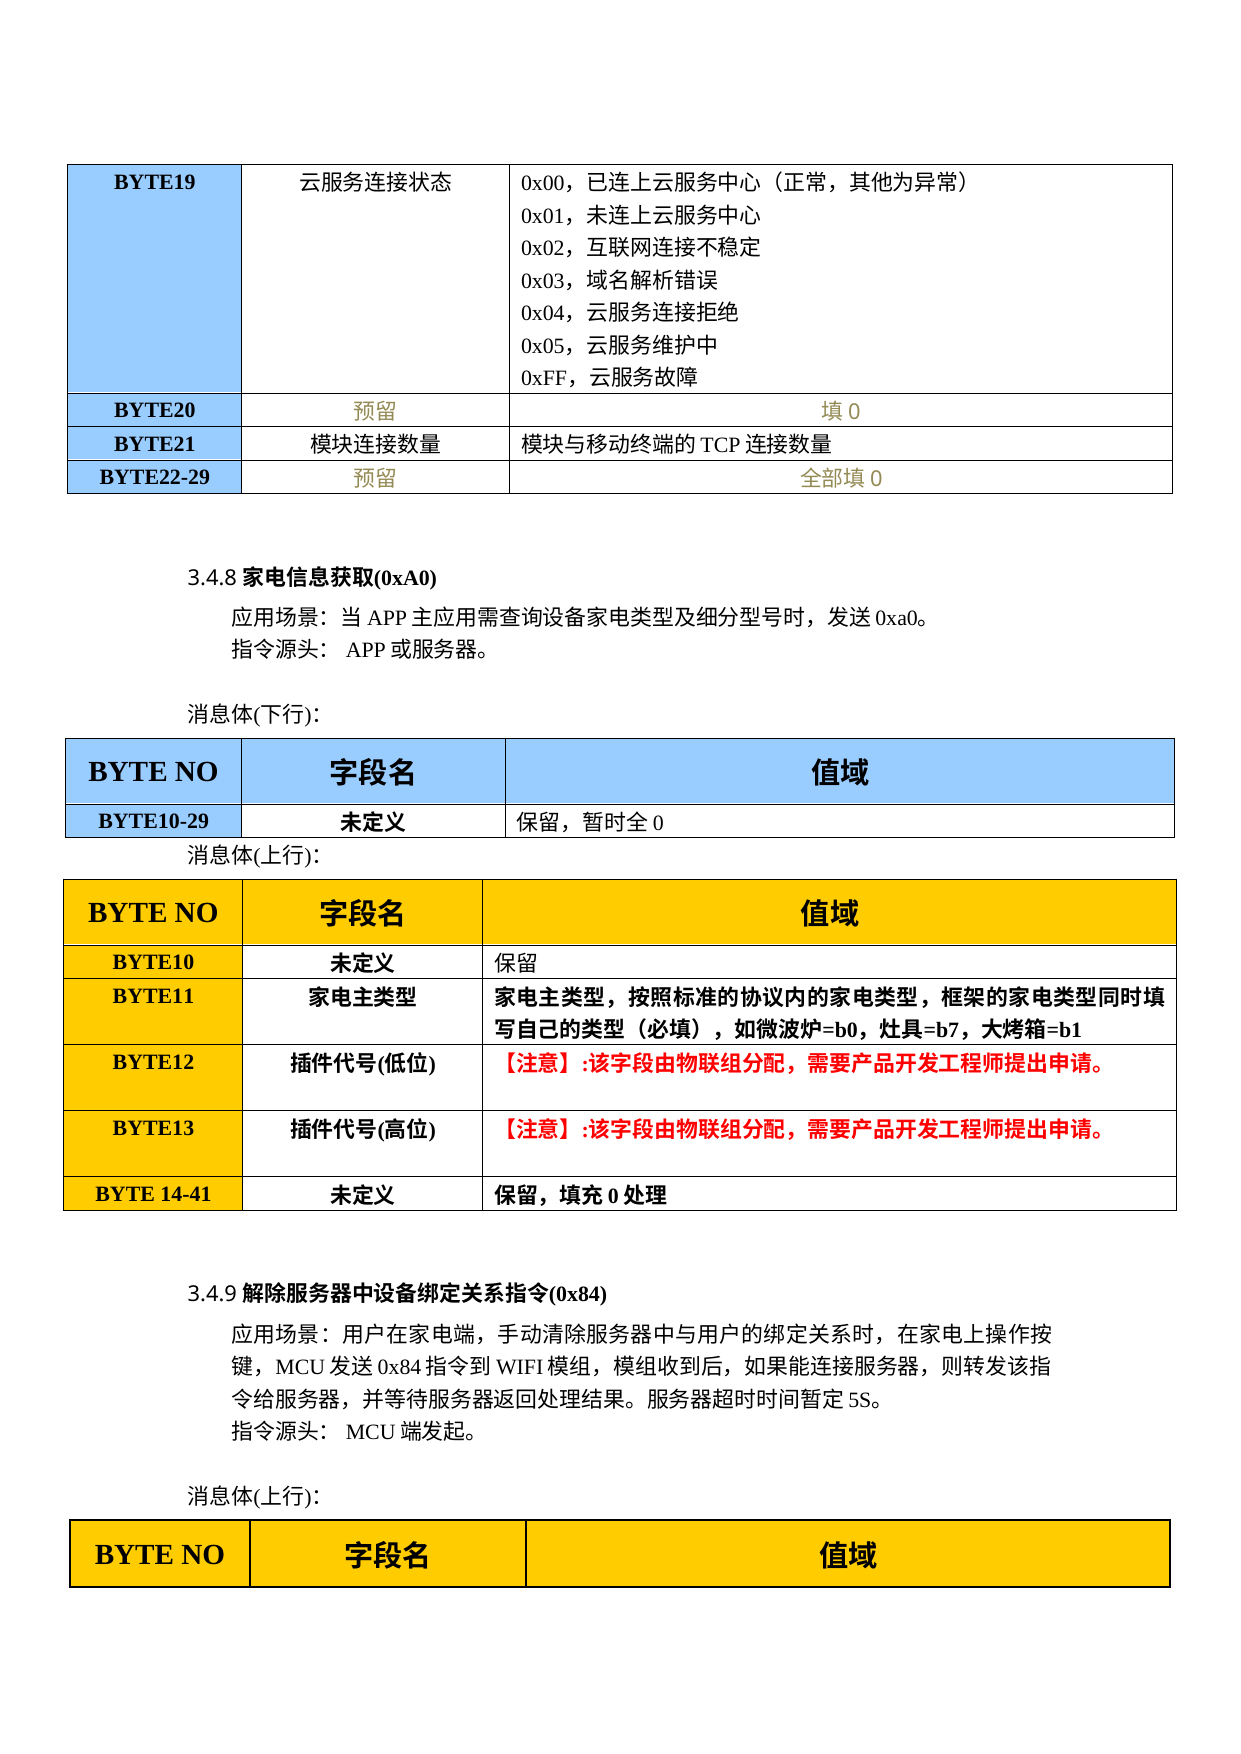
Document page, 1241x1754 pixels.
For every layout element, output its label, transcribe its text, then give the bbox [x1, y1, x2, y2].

table_cell 保留，暂时全 0 [506, 805, 1174, 837]
table_cell BYTE21 [68, 427, 241, 459]
table_cell BYTE11 [64, 979, 242, 1044]
table_cell 插件代号(高位) [243, 1111, 482, 1176]
table_cell BYTE19 [68, 165, 241, 392]
table_header BYTE NO [66, 739, 241, 803]
table_cell 模块连接数量 [242, 427, 509, 459]
table_cell BYTE13 [64, 1111, 242, 1176]
text 应用场景：用户在家电端，手动清除服务器中与用户的绑定关系时，在家电上操作按键，MCU发送0x84指令到WIFI模组，模组收到后，如果能连接服务器，则转发该指令给服务器，并等待服务器返回处理结果。服务器超时时间暂定5S。 [231, 1316, 1053, 1414]
table_header 值域 [483, 880, 1176, 944]
table_cell 【注意】:该字段由物联组分配，需要产品开发工程师提出申请。 [483, 1111, 1176, 1176]
table_cell 填0 [510, 394, 1172, 426]
table_cell BYTE20 [68, 394, 241, 426]
table_header 值域 [527, 1521, 1169, 1586]
text 指令源头： MCU端发起。 [231, 1414, 1053, 1446]
table_header 字段名 [251, 1521, 525, 1586]
table_cell 【注意】:该字段由物联组分配，需要产品开发工程师提出申请。 [483, 1045, 1176, 1110]
table_cell 未定义 [243, 1177, 482, 1210]
table_cell 0x00，已连上云服务中心（正常，其他为异常） 0x01，未连上云服务中心 0x02，互联网连接不稳定 0x03，域名解析错误 0x04，云服务连接拒绝 0x05，云服务维护中 0xFF，云服务故障 [510, 165, 1172, 392]
table_header 值域 [506, 739, 1174, 803]
table_header BYTE NO [64, 880, 242, 944]
subtitle 消息体(上行)： [187, 1479, 1053, 1511]
table_header 字段名 [243, 880, 482, 944]
table_cell 保留，填充0处理 [483, 1177, 1176, 1210]
subtitle 家电信息获取(0xA0) [187, 559, 1053, 592]
table_cell 保留 [483, 946, 1176, 978]
text 应用场景：当APP主应用需查询设备家电类型及细分型号时，发送0xa0。 [231, 599, 1053, 632]
table_cell BYTE10 [64, 946, 242, 978]
table_cell 家电主类型 [243, 979, 482, 1044]
table_cell 插件代号(低位) [243, 1045, 482, 1110]
table_cell BYTE22-29 [68, 461, 241, 493]
subtitle 解除服务器中设备绑定关系指令(0x84) [187, 1276, 1053, 1308]
subtitle 消息体(下行)： [187, 697, 1053, 729]
table_cell BYTE10-29 [66, 805, 241, 837]
table_cell 未定义 [242, 805, 505, 837]
subtitle 消息体(上行)： [187, 838, 1053, 871]
text 指令源头： APP或服务器。 [231, 632, 1053, 664]
table_cell 全部填0 [510, 461, 1172, 493]
table_cell 未定义 [243, 946, 482, 978]
table_cell 家电主类型，按照标准的协议内的家电类型，框架的家电类型同时填写自己的类型（必填），如微波炉=b0，灶具=b7，大烤箱=b1 [483, 979, 1176, 1044]
table_cell BYTE12 [64, 1045, 242, 1110]
table_cell 云服务连接状态 [242, 165, 509, 392]
table_cell 模块与移动终端的TCP连接数量 [510, 427, 1172, 459]
table_cell 预留 [242, 394, 509, 426]
table_header 字段名 [242, 739, 505, 803]
table_cell 预留 [242, 461, 509, 493]
table_cell BYTE 14-41 [64, 1177, 242, 1210]
table_header BYTE NO [71, 1521, 249, 1586]
